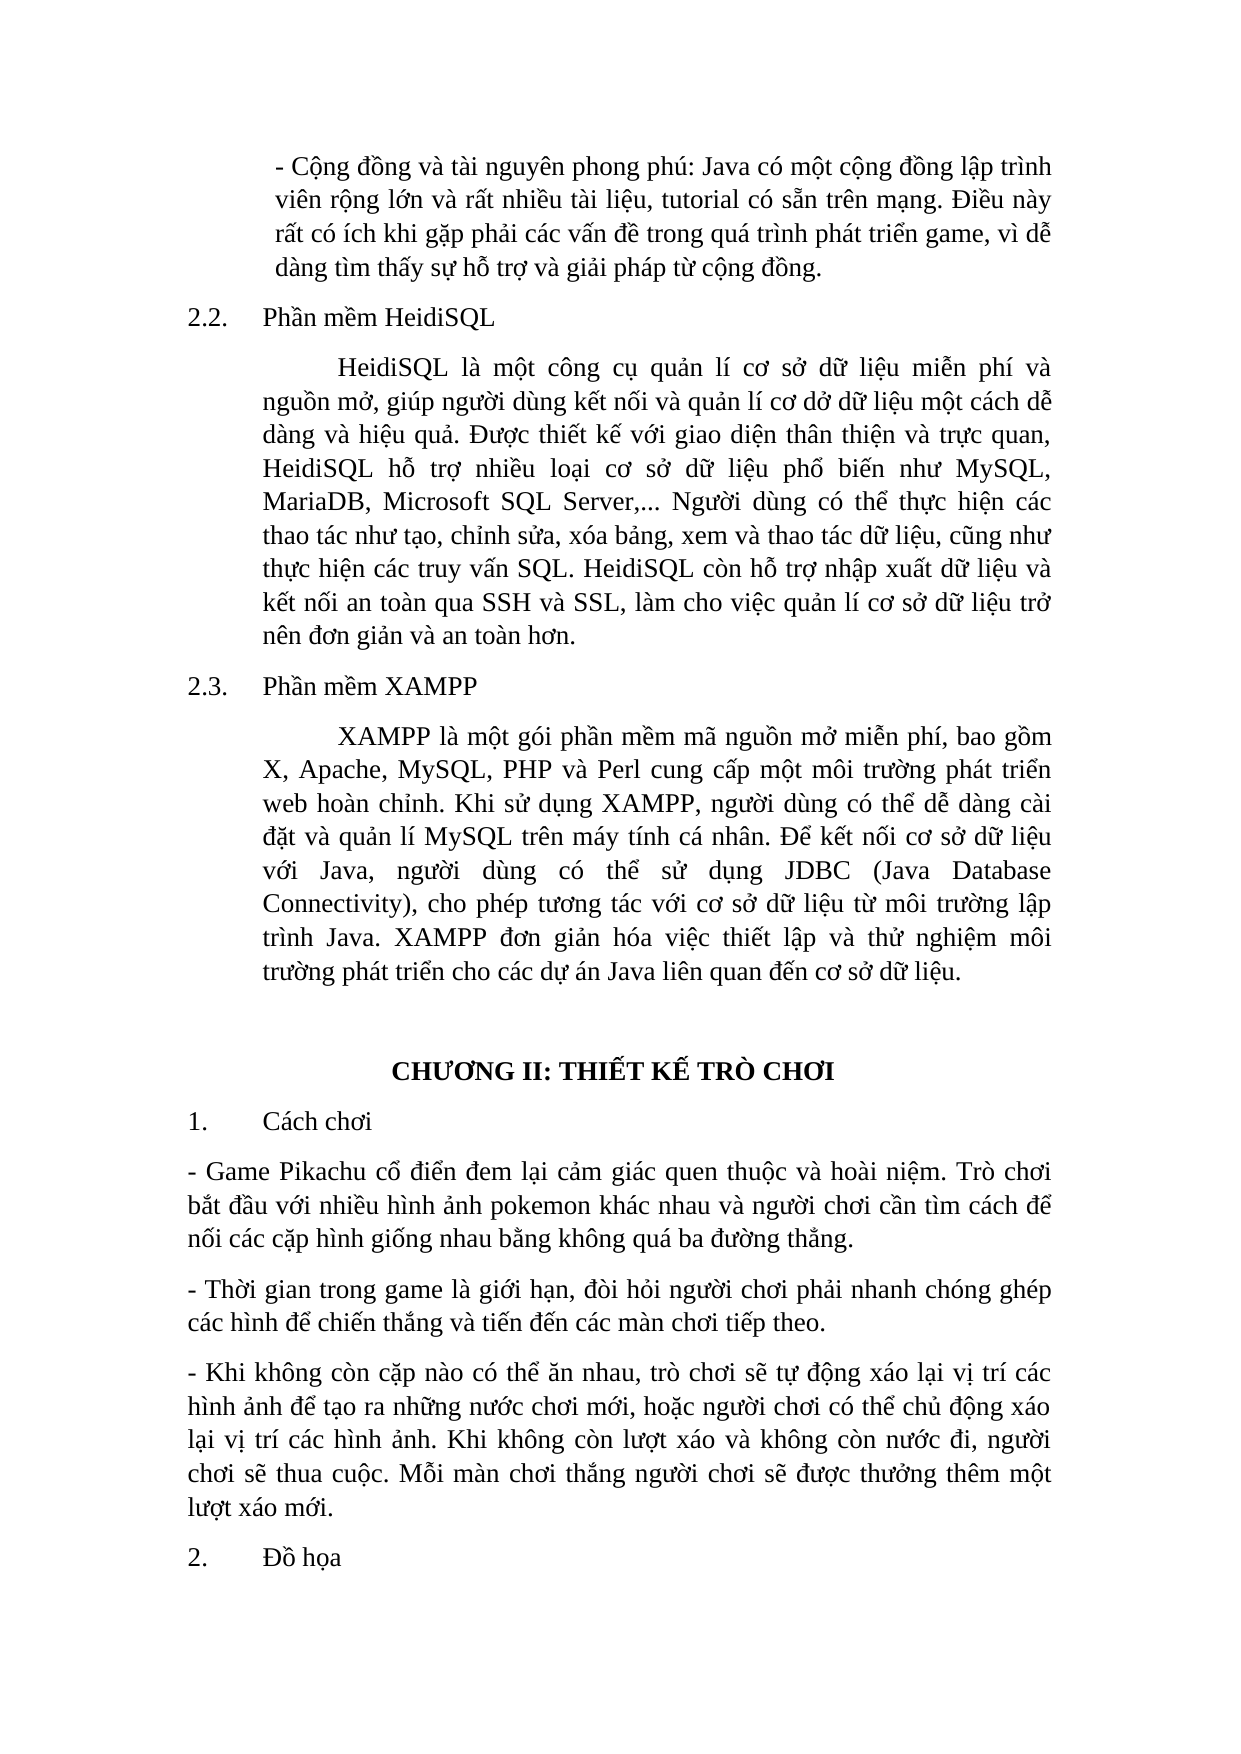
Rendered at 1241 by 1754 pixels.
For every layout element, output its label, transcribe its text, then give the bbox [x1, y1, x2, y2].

list Phần mềm XAMPP [187, 669, 1053, 701]
text XAMPP là một gói phần mềm mã nguồn mở miễn phí, bao gồm X, Apache, MySQL, PHP và Perl cung cấp một môi trường phát triển web hoàn chỉnh. Khi sử dụng XAMPP, người dùng có thể dễ dàng cài đặt và quản lí MySQL trên máy tính cá nhân. Để kết nối cơ sở dữ liệu với Java, người dùng có thể sử dụng JDBC (Java Database Connectivity), cho phép tương tác với cơ sở dữ liệu từ môi trường lập trình Java. XAMPP đơn giản hóa việc thiết lập và thử nghiệm môi trường phát triển cho các dự án Java liên quan đến cơ sở dữ liệu. [262, 720, 1053, 986]
text - Cộng đồng và tài nguyên phong phú: Java có một cộng đồng lập trình viên rộng lớn và rất nhiều tài liệu, tutorial có sẵn trên mạng. Điều này rất có ích khi gặp phải các vấn đề trong quá trình phát triển game, vì dễ dàng tìm thấy sự hỗ trợ và giải pháp từ cộng đồng. [275, 150, 1053, 282]
text CHƯƠNG II: THIẾT KẾ TRÒ CHƠI [262, 1055, 1053, 1086]
list Phần mềm HeidiSQL [187, 301, 1053, 332]
text - Game Pikachu cổ điển đem lại cảm giác quen thuộc và hoài niệm. Trò chơi bắt đầu với nhiều hình ảnh pokemon khác nhau và người chơi cần tìm cách để nối các cặp hình giống nhau bằng không quá ba đường thẳng. [187, 1155, 1053, 1254]
text - Thời gian trong game là giới hạn, đòi hỏi người chơi phải nhanh chóng ghép các hình để chiến thắng và tiến đến các màn chơi tiếp theo. [187, 1273, 1053, 1337]
list Cách chơi [187, 1105, 1053, 1136]
text - Khi không còn cặp nào có thể ăn nhau, trò chơi sẽ tự động xáo lại vị trí các hình ảnh để tạo ra những nước chơi mới, hoặc người chơi có thể chủ động xáo lại vị trí các hình ảnh. Khi không còn lượt xáo và không còn nước đi, người chơi sẽ thua cuộc. Mỗi màn chơi thắng người chơi sẽ được thưởng thêm một lượt xáo mới. [187, 1356, 1053, 1522]
text HeidiSQL là một công cụ quản lí cơ sở dữ liệu miễn phí và nguồn mở, giúp người dùng kết nối và quản lí cơ dở dữ liệu một cách dễ dàng và hiệu quả. Được thiết kế với giao diện thân thiện và trực quan, HeidiSQL hỗ trợ nhiều loại cơ sở dữ liệu phổ biến như MySQL, MariaDB, Microsoft SQL Server,... Người dùng có thể thực hiện các thao tác như tạo, chỉnh sửa, xóa bảng, xem và thao tác dữ liệu, cũng như thực hiện các truy vấn SQL. HeidiSQL còn hỗ trợ nhập xuất dữ liệu và kết nối an toàn qua SSH và SSL, làm cho việc quản lí cơ sở dữ liệu trở nên đơn giản và an toàn hơn. [262, 351, 1053, 651]
list Đồ họa [187, 1541, 1053, 1572]
